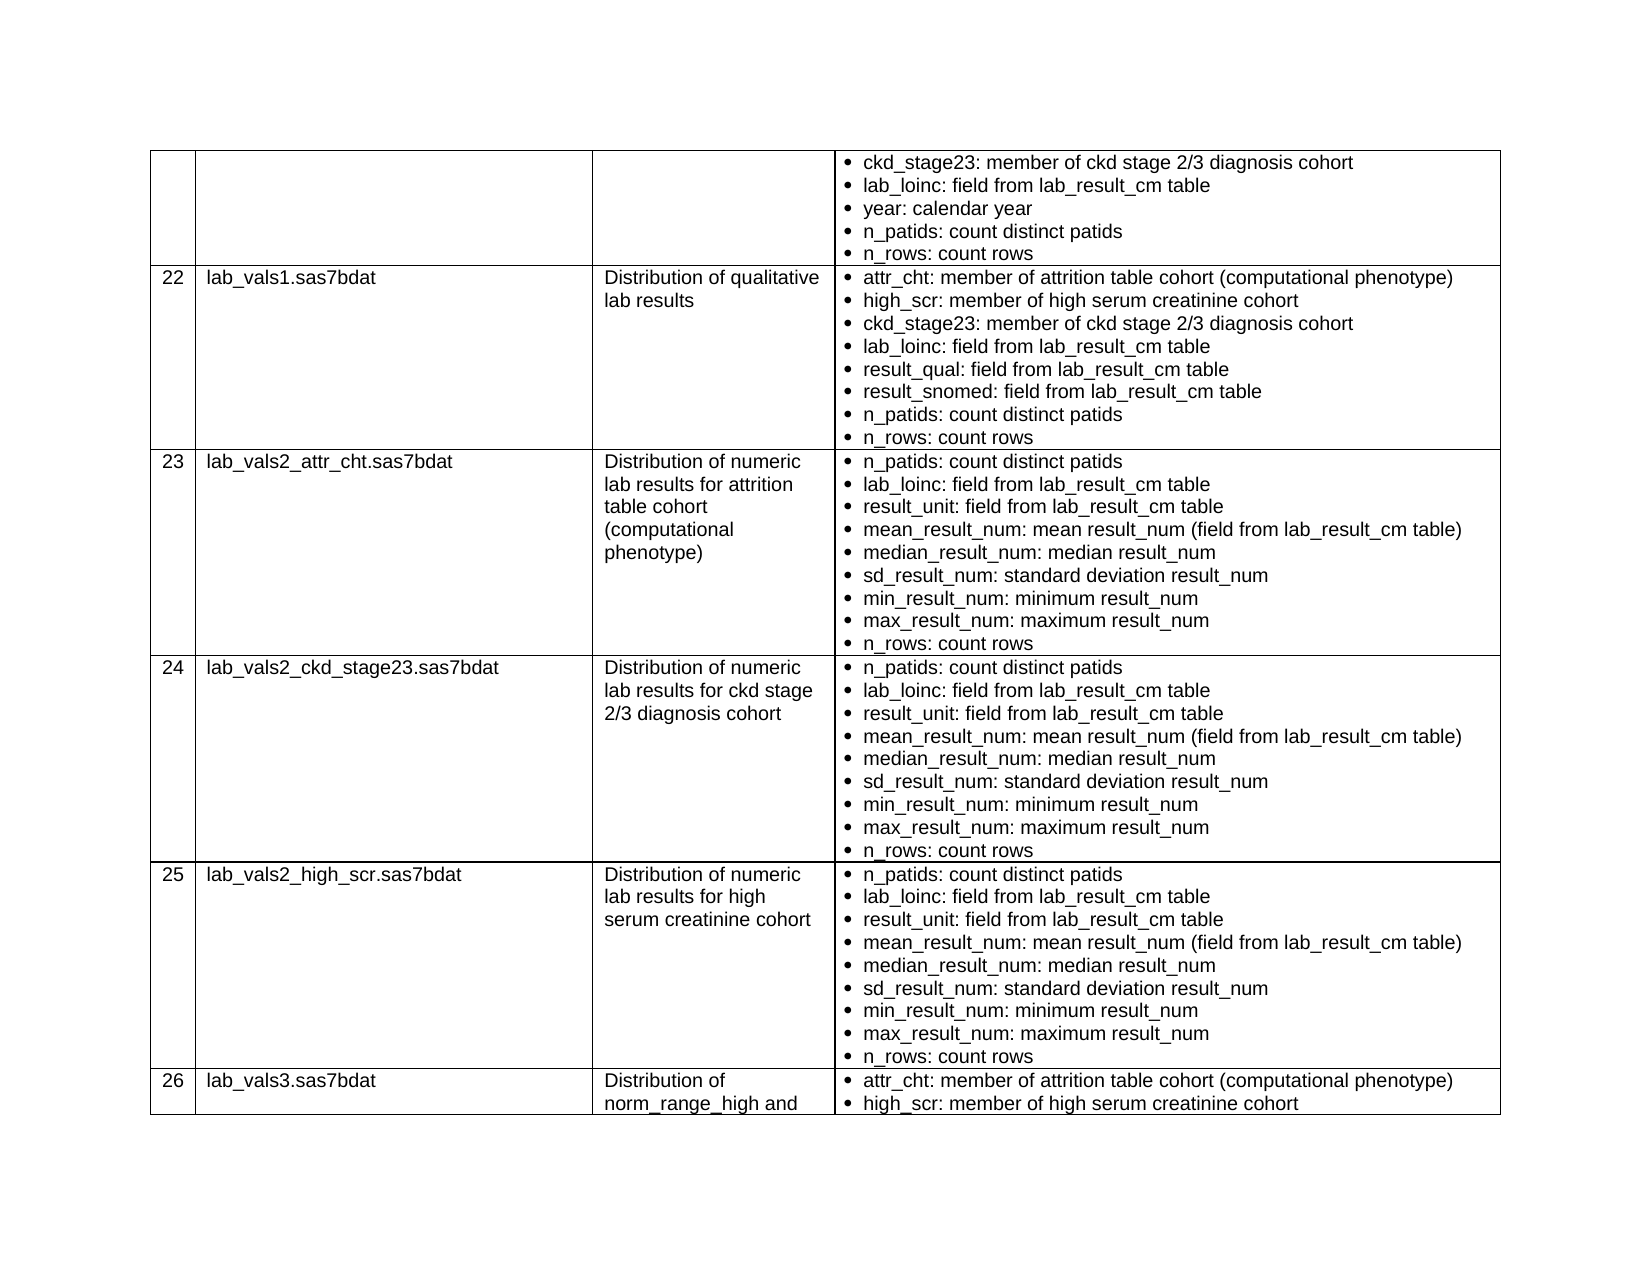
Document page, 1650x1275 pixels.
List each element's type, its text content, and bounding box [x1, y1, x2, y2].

table_cell n_patids: count distinct patids lab_loinc: field from lab_result_cm table result_unit: field from lab_result_cm table mean_result_num: mean result_num (field from lab_result_cm table) median_result_num: median result_num sd_result_num: standard deviation result_num min_result_num: minimum result_num max_result_num: maximum result_num n_rows: count rows [836, 656, 1500, 861]
table_cell Distribution of numeric lab results for ckd stage 2/3 diagnosis cohort [593, 656, 834, 861]
table_cell 21 [151, 151, 195, 265]
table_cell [196, 151, 592, 265]
table_cell lab_vals2_ckd_stage23.sas7bdat [196, 656, 592, 861]
table_cell attr_cht: member of attrition table cohort (computational phenotype) high_scr: member of high serum creatinine cohort ckd_stage23: member of ckd stage 2/3 diagnosis cohort lab_loinc: field from lab_result_cm table result_qual: field from lab_result_cm table result_snomed: field from lab_result_cm table n_patids: count distinct patids n_rows: count rows [836, 266, 1500, 449]
table_cell 25 [151, 863, 195, 1068]
table_cell 22 [151, 266, 195, 449]
table_cell lab_vals2_high_scr.sas7bdat [196, 863, 592, 1068]
table_cell n_patids: count distinct patids lab_loinc: field from lab_result_cm table result_unit: field from lab_result_cm table mean_result_num: mean result_num (field from lab_result_cm table) median_result_num: median result_num sd_result_num: standard deviation result_num min_result_num: minimum result_num max_result_num: maximum result_num n_rows: count rows [836, 450, 1500, 655]
table_cell n_patids: count distinct patids lab_loinc: field from lab_result_cm table result_unit: field from lab_result_cm table mean_result_num: mean result_num (field from lab_result_cm table) median_result_num: median result_num sd_result_num: standard deviation result_num min_result_num: minimum result_num max_result_num: maximum result_num n_rows: count rows [836, 863, 1500, 1068]
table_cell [593, 151, 834, 265]
table_cell lab_vals3.sas7bdat [196, 1069, 592, 1114]
table_cell 26 [151, 1069, 195, 1114]
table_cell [836, 1069, 1500, 1114]
table_cell Distribution of numeric lab results for attrition table cohort (computational phenotype) [593, 450, 834, 655]
table_cell 23 [151, 450, 195, 655]
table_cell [836, 151, 1500, 265]
table_cell 24 [151, 656, 195, 861]
table_cell lab_vals2_attr_cht.sas7bdat [196, 450, 592, 655]
table_cell lab_vals1.sas7bdat [196, 266, 592, 449]
table_cell Distribution of numeric lab results for high serum creatinine cohort [593, 863, 834, 1068]
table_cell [593, 1069, 834, 1114]
table_cell Distribution of qualitative lab results [593, 266, 834, 449]
